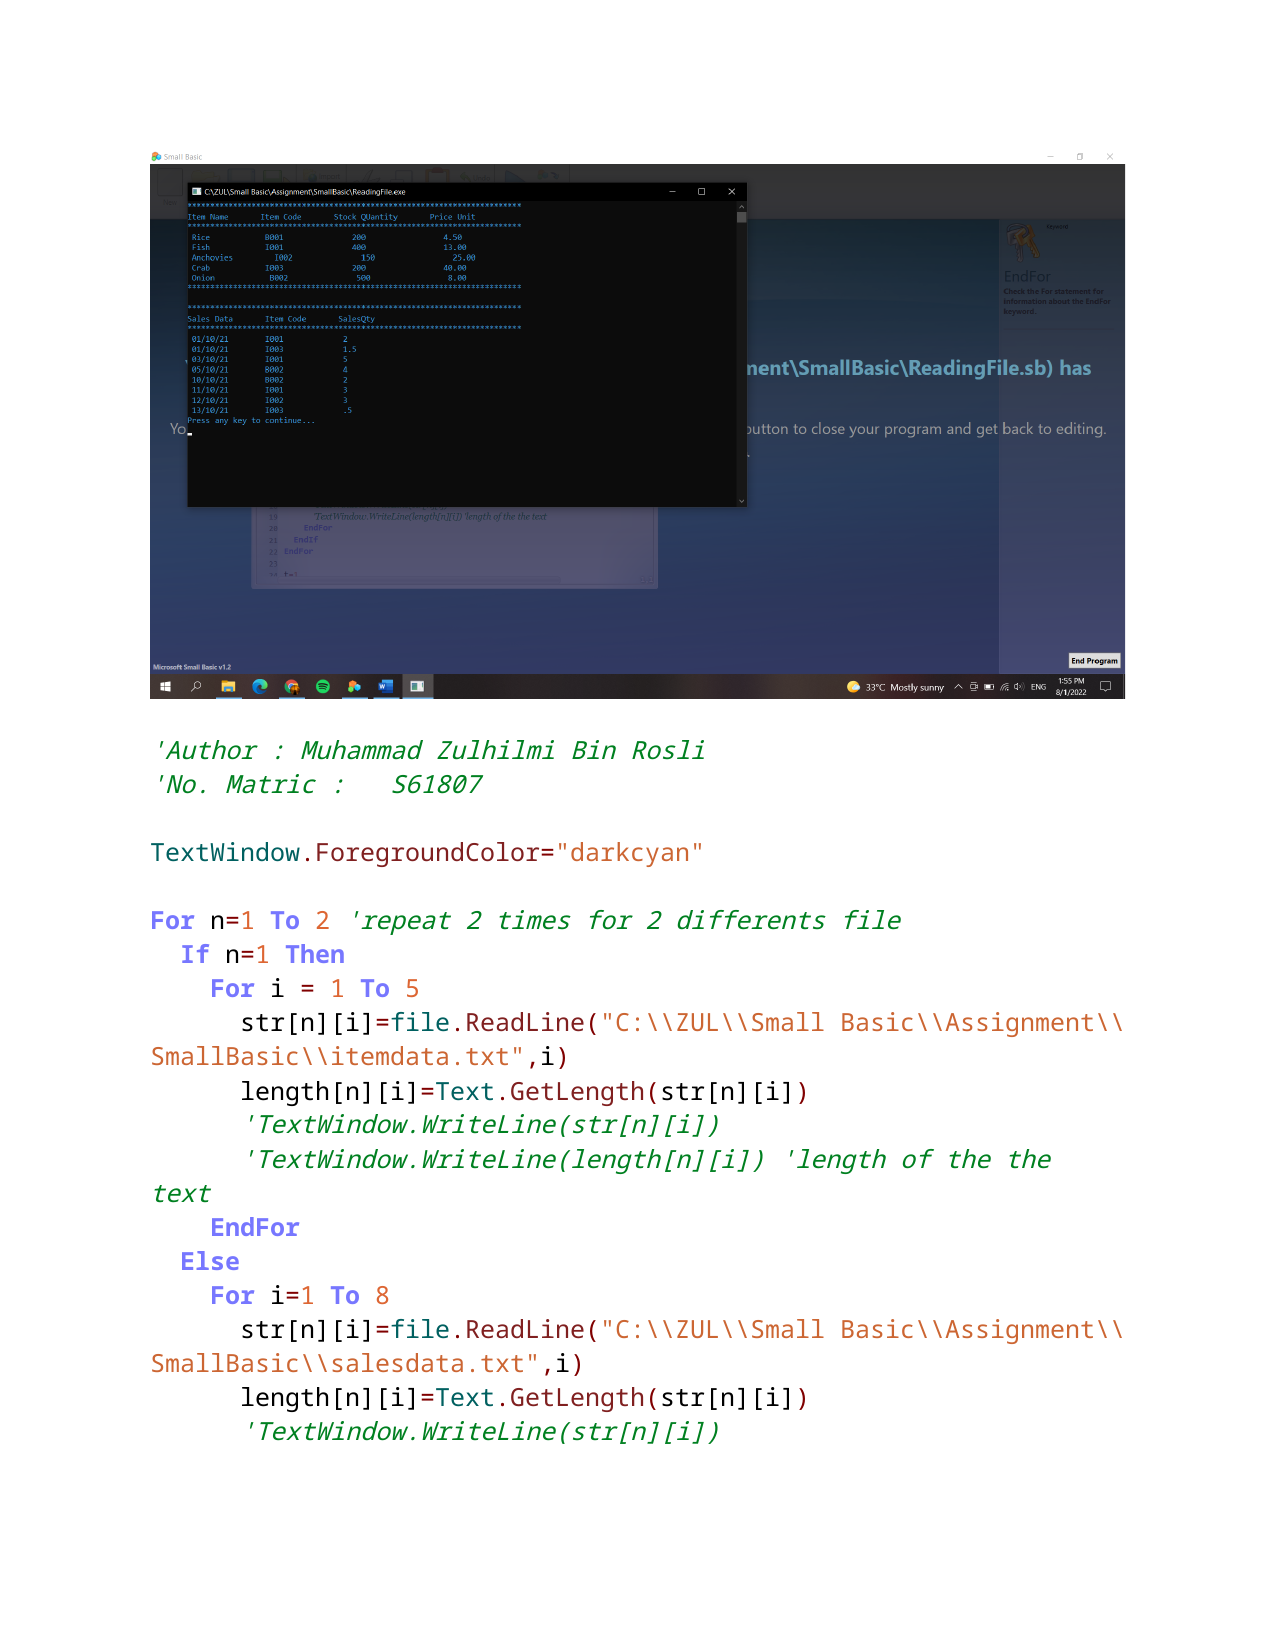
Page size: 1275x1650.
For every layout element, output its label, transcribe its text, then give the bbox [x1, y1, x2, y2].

text If n=1 Then [150, 937, 1125, 971]
text For i = 1 To 5 [150, 971, 1125, 1005]
text str[n][i]=file.ReadLine("C:\\ZUL\\Small Basic\\Assignment\\SmallBasic\\salesdata.txt",i) [150, 1312, 1125, 1380]
picture [150, 150, 1125, 699]
text TextWindow.ForegroundColor="darkcyan" [150, 835, 1125, 869]
text 'TextWindow.WriteLine(str[n][i]) [150, 1107, 1125, 1141]
text For n=1 To 2 'repeat 2 times for 2 differents file [150, 903, 1125, 937]
text 'Author : Muhammad Zulhilmi Bin Rosli [150, 732, 1125, 767]
text For i=1 To 8 [150, 1277, 1125, 1312]
text length[n][i]=Text.GetLength(str[n][i]) [150, 1073, 1125, 1107]
text 'No. Matric : S61807 [150, 767, 1125, 801]
text length[n][i]=Text.GetLength(str[n][i]) [150, 1380, 1125, 1414]
text Else [150, 1243, 1125, 1277]
text EndFor [150, 1209, 1125, 1243]
text 'TextWindow.WriteLine(length[n][i]) 'length of the the text [150, 1141, 1125, 1209]
text 'TextWindow.WriteLine(str[n][i]) [150, 1414, 1125, 1448]
text str[n][i]=file.ReadLine("C:\\ZUL\\Small Basic\\Assignment\\SmallBasic\\itemdata.txt",i) [150, 1005, 1125, 1073]
